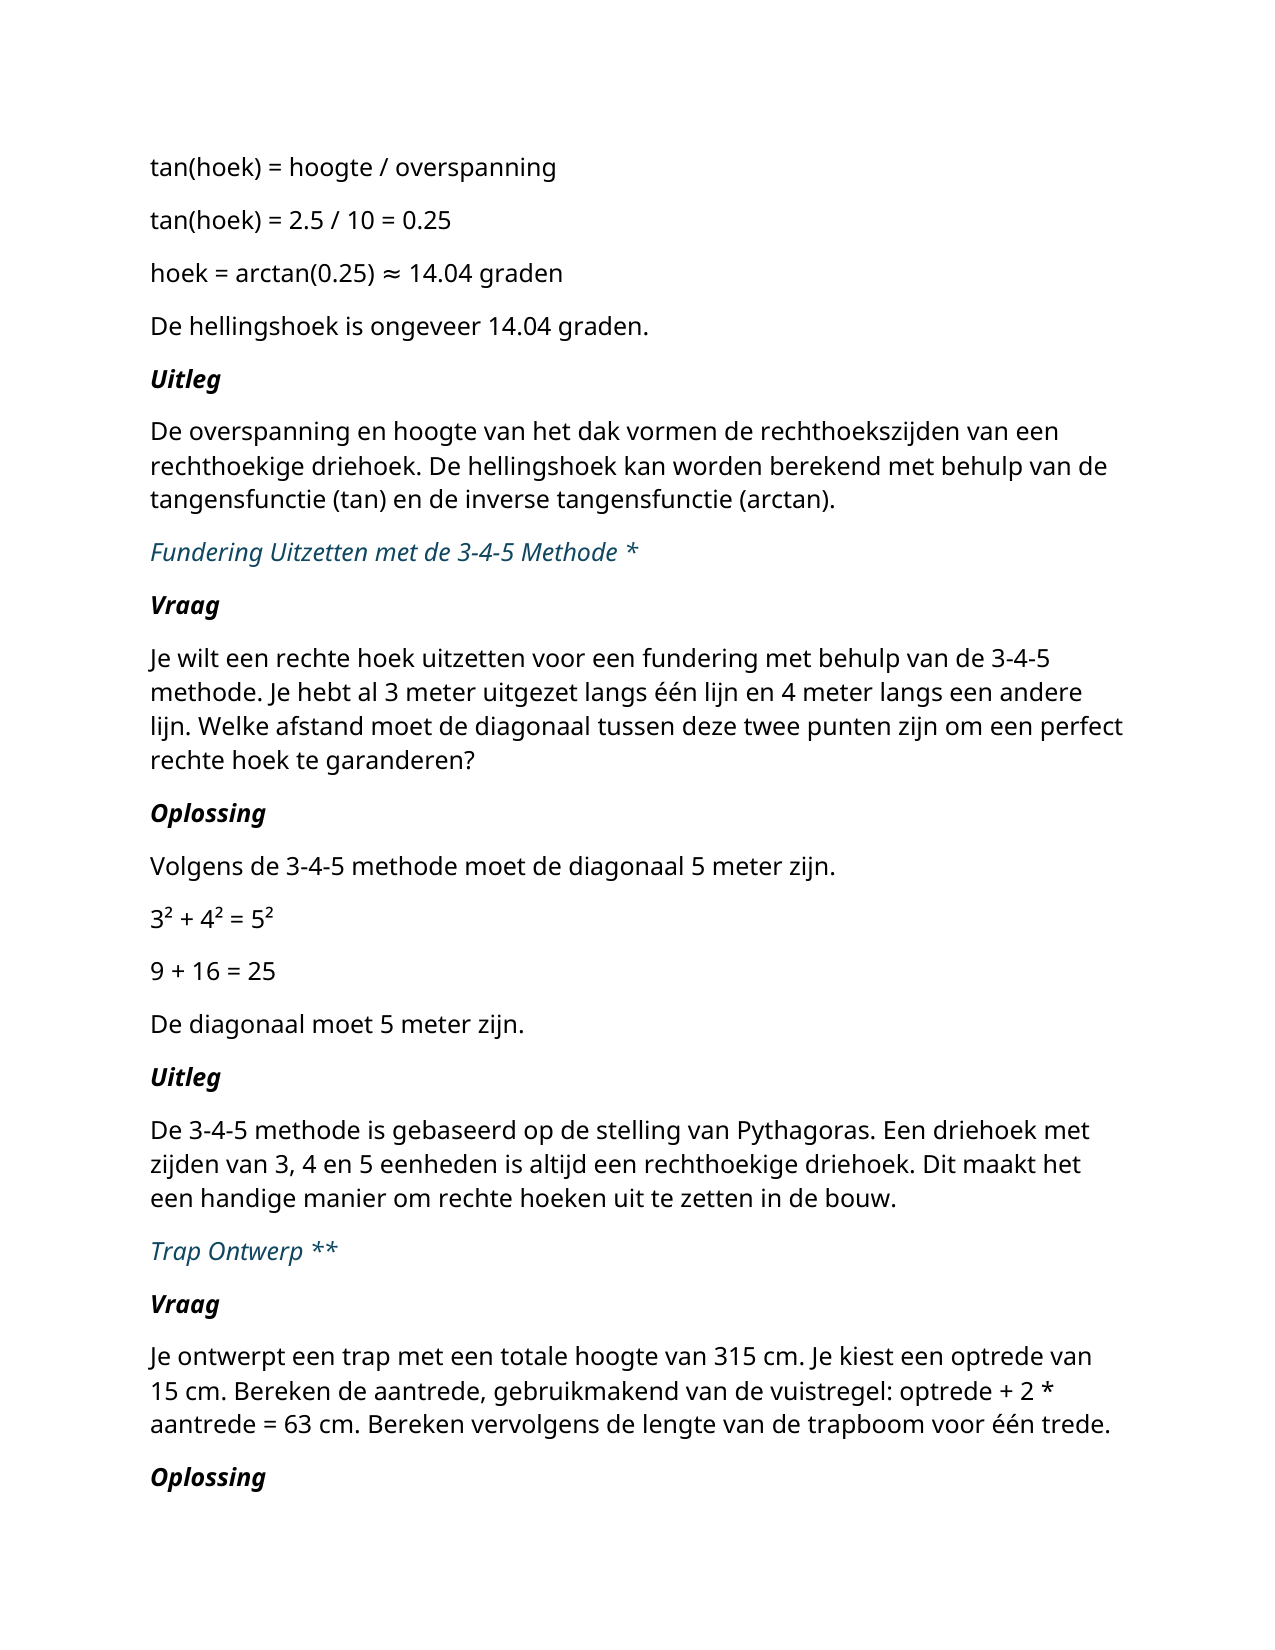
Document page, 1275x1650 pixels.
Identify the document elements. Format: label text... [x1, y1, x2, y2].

text Vraag [150, 588, 1125, 622]
text Oplossing [150, 796, 1125, 830]
text Uitleg [150, 1060, 1125, 1094]
text Je wilt een rechte hoek uitzetten voor een fundering met behulp van de 3-4-5 methode. Je hebt al 3 meter uitgezet langs één lijn en 4 meter langs een andere lijn. Welke afstand moet de diagonaal tussen deze twee punten zijn om een perfect rechte hoek te garanderen? [150, 641, 1125, 777]
text tan(hoek) = hoogte / overspanning [150, 150, 1125, 184]
text De 3-4-5 methode is gebaseerd op de stelling van Pythagoras. Een driehoek met zijden van 3, 4 en 5 eenheden is altijd een rechthoekige driehoek. Dit maakt het een handige manier om rechte hoeken uit te zetten in de bouw. [150, 1112, 1125, 1215]
text tan(hoek) = 2.5 / 10 = 0.25 [150, 203, 1125, 237]
text Uitleg [150, 361, 1125, 395]
text Je ontwerpt een trap met een totale hoogte van 315 cm. Je kiest een optrede van 15 cm. Bereken de aantrede, gebruikmakend van de vuistregel: optrede + 2 * aantrede = 63 cm. Bereken vervolgens de lengte van de trapboom voor één trede. [150, 1339, 1125, 1441]
text Oplossing [150, 1460, 1125, 1494]
subtitle Trap Ontwerp ** [150, 1233, 1125, 1267]
text De hellingshoek is ongeveer 14.04 graden. [150, 308, 1125, 342]
subtitle Fundering Uitzetten met de 3-4-5 Methode * [150, 535, 1125, 569]
text Vraag [150, 1286, 1125, 1320]
text De overspanning en hoogte van het dak vormen de rechthoekszijden van een rechthoekige driehoek. De hellingshoek kan worden berekend met behulp van de tangensfunctie (tan) en de inverse tangensfunctie (arctan). [150, 414, 1125, 516]
text hoek = arctan(0.25) ≈ 14.04 graden [150, 256, 1125, 290]
text Volgens de 3-4-5 methode moet de diagonaal 5 meter zijn. [150, 848, 1125, 882]
text 9 + 16 = 25 [150, 954, 1125, 988]
text De diagonaal moet 5 meter zijn. [150, 1007, 1125, 1041]
text 3² + 4² = 5² [150, 901, 1125, 935]
